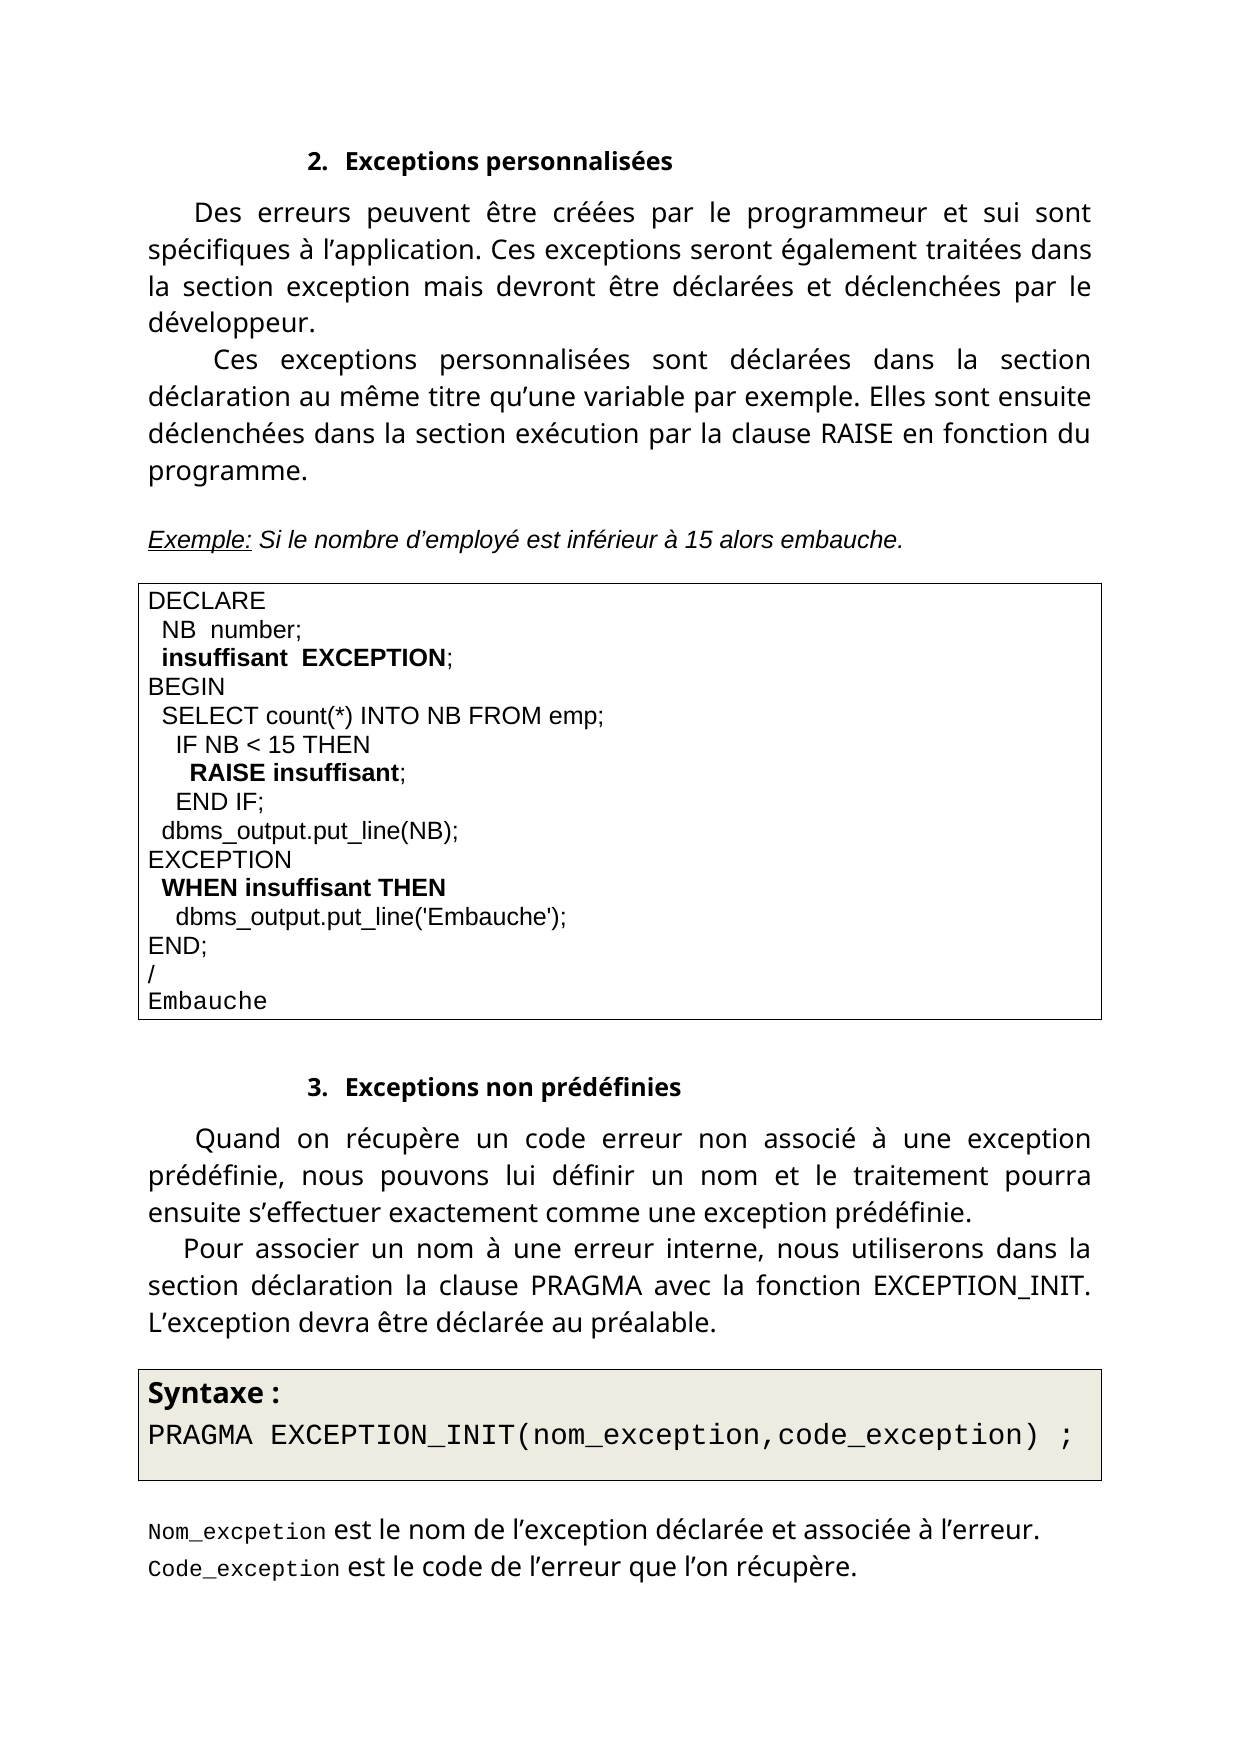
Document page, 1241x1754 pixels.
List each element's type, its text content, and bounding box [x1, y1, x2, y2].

text dbms_output.put_line(NB); [148, 816, 1093, 844]
subtitle Exceptions non prédéfinies [307, 1073, 1093, 1103]
text insuffisant EXCEPTION; [148, 643, 1093, 672]
text NB number; [148, 614, 1093, 643]
text Code_exception est le code de l’erreur que l’on récupère. [148, 1547, 1093, 1584]
text Pour associer un nom à une erreur interne, nous utiliserons dans la section déclaration la clause PRAGMA avec la fonction EXCEPTION_INIT. L’exception devra être déclarée au préalable. [148, 1230, 1093, 1341]
text Nom_excpetion est le nom de l’exception déclarée et associée à l’erreur. [148, 1510, 1093, 1547]
text IF NB < 15 THEN [148, 729, 1093, 758]
text BEGIN [148, 672, 1093, 701]
text SELECT count(*) INTO NB FROM emp; [148, 701, 1093, 729]
subtitle Exceptions personnalisées [307, 148, 1093, 177]
text / [148, 959, 1093, 985]
text WHEN insuffisant THEN [148, 873, 1093, 902]
text EXCEPTION [148, 844, 1093, 873]
text Ces exceptions personnalisées sont déclarées dans la section déclaration au même titre qu’une variable par exemple. Elles sont ensuite déclenchées dans la section exécution par la clause RAISE en fonction du programme. [148, 341, 1093, 488]
text Exemple: Si le nombre d’employé est inférieur à 15 alors embauche. [148, 525, 1093, 554]
text Quand on récupère un code erreur non associé à une exception prédéfinie, nous pouvons lui définir un nom et le traitement pourra ensuite s’effectuer exactement comme une exception prédéfinie. [148, 1119, 1093, 1230]
text DECLARE [139, 584, 1101, 614]
text END; [148, 931, 1093, 959]
text dbms_output.put_line('Embauche'); [148, 902, 1093, 931]
text RAISE insuffisant; [148, 758, 1093, 787]
text PRAGMA EXCEPTION_INIT(nom_exception,code_exception) ; [139, 1421, 1101, 1446]
text END IF; [148, 787, 1093, 816]
text Embauche [139, 985, 1101, 1019]
text Syntaxe : [139, 1370, 1101, 1412]
text Des erreurs peuvent être créées par le programmeur et sui sont spécifiques à l’application. Ces exceptions seront également traitées dans la section exception mais devront être déclarées et déclenchées par le développeur. [148, 193, 1093, 341]
